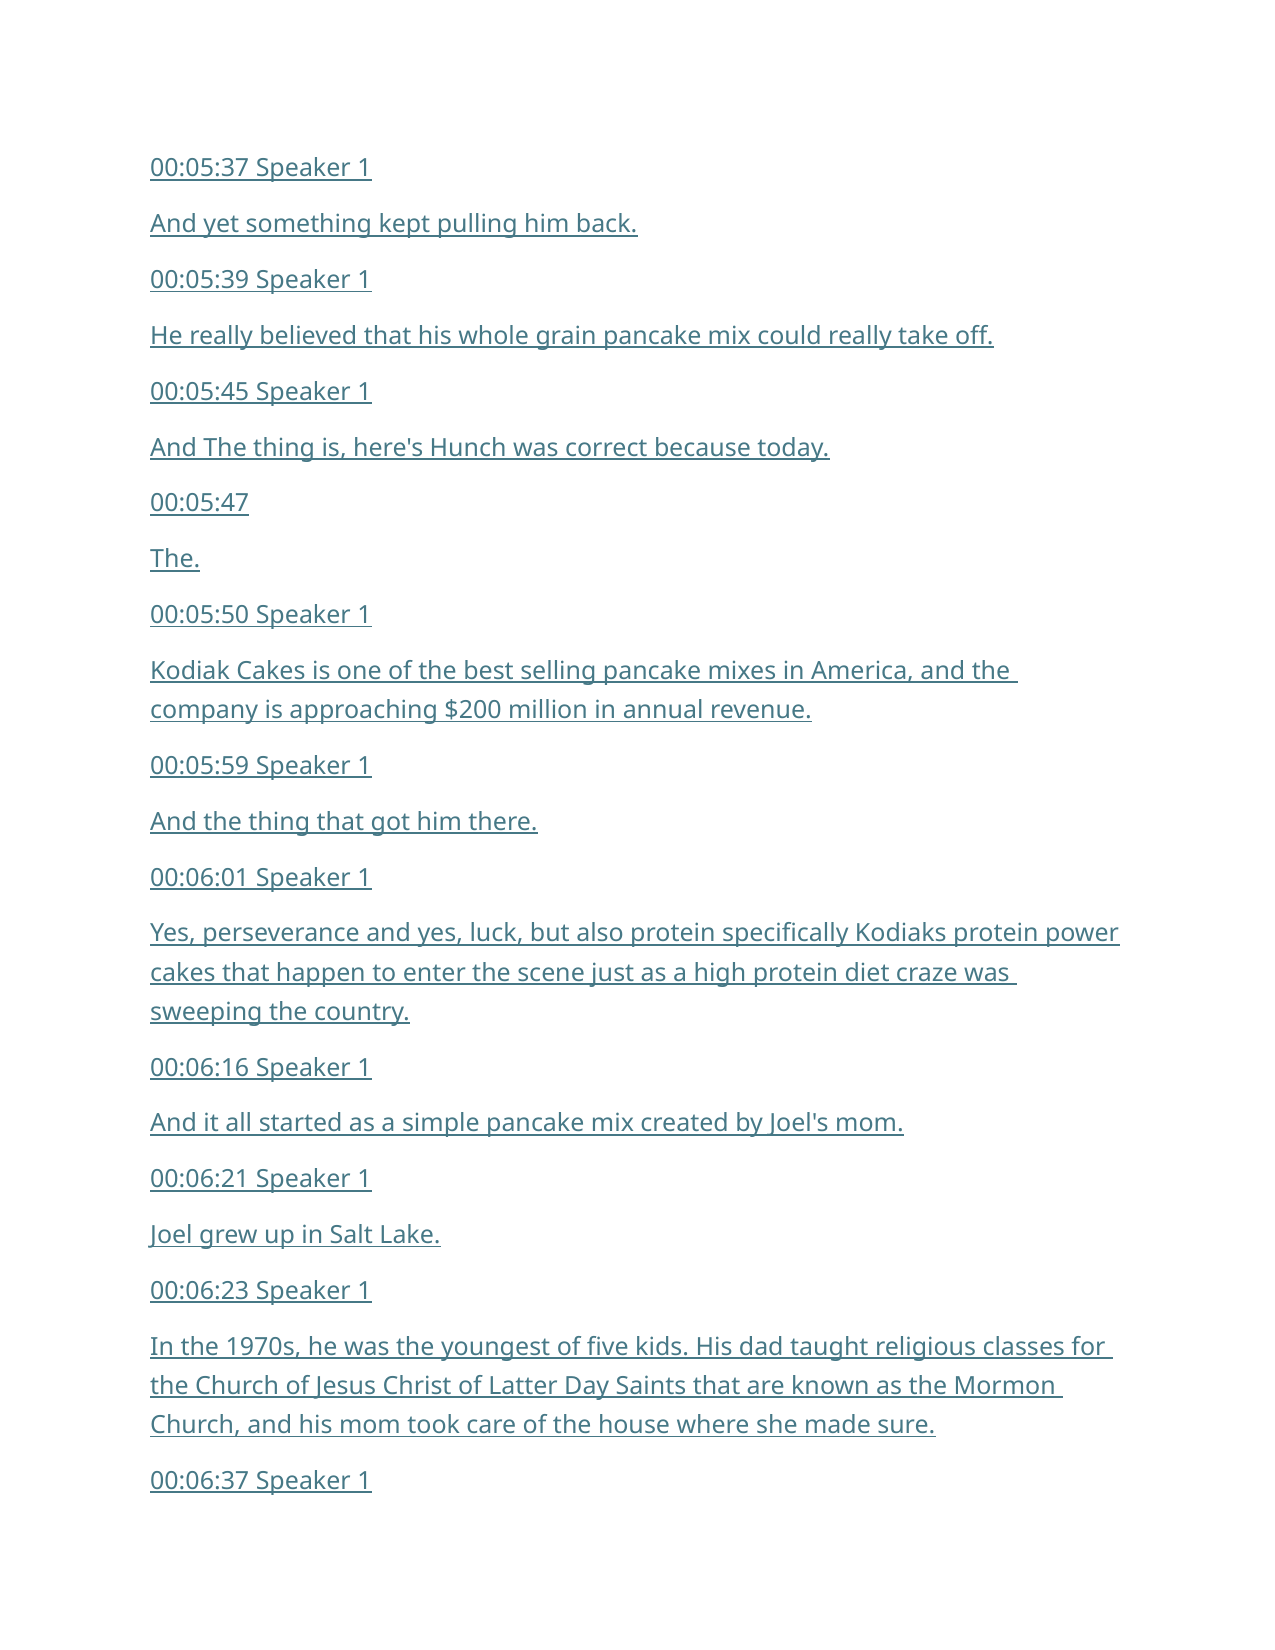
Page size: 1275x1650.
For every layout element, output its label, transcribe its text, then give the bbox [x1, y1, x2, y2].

text 00:06:01 Speaker 1 [150, 859, 1125, 893]
text 00:05:50 Speaker 1 [150, 597, 1125, 631]
text 00:06:37 Speaker 1 [150, 1462, 1125, 1497]
text In the 1970s, he was the youngest of five kids. His dad taught religious classes for the Church of Jesus Christ of Latter Day Saints that are known as the Mormon Church, and his mom took care of the house where she made sure. [150, 1328, 1125, 1441]
text 00:06:16 Speaker 1 [150, 1049, 1125, 1083]
text And the thing that got him there. [150, 803, 1125, 837]
text 00:05:39 Speaker 1 [150, 262, 1125, 296]
text 00:05:59 Speaker 1 [150, 747, 1125, 782]
text 00:05:45 Speaker 1 [150, 373, 1125, 407]
text Joel grew up in Salt Lake. [150, 1217, 1125, 1251]
text The. [150, 541, 1125, 575]
text 00:05:47 [150, 485, 1125, 519]
text Yes, perseverance and yes, luck, but also protein specifically Kodiaks protein power cakes that happen to enter the scene just as a high protein diet craze was sweeping the country. [150, 915, 1125, 1027]
text Kodiak Cakes is one of the best selling pancake mixes in America, and the company is approaching $200 million in annual revenue. [150, 652, 1125, 726]
text 00:06:21 Speaker 1 [150, 1161, 1125, 1195]
text And yet something kept pulling him back. [150, 206, 1125, 240]
text 00:06:23 Speaker 1 [150, 1272, 1125, 1307]
text And it all started as a simple pancake mix created by Joel's mom. [150, 1105, 1125, 1139]
text He really believed that his whole grain pancake mix could really take off. [150, 317, 1125, 352]
text And The thing is, here's Hunch was correct because today. [150, 429, 1125, 463]
text 00:05:37 Speaker 1 [150, 150, 1125, 184]
